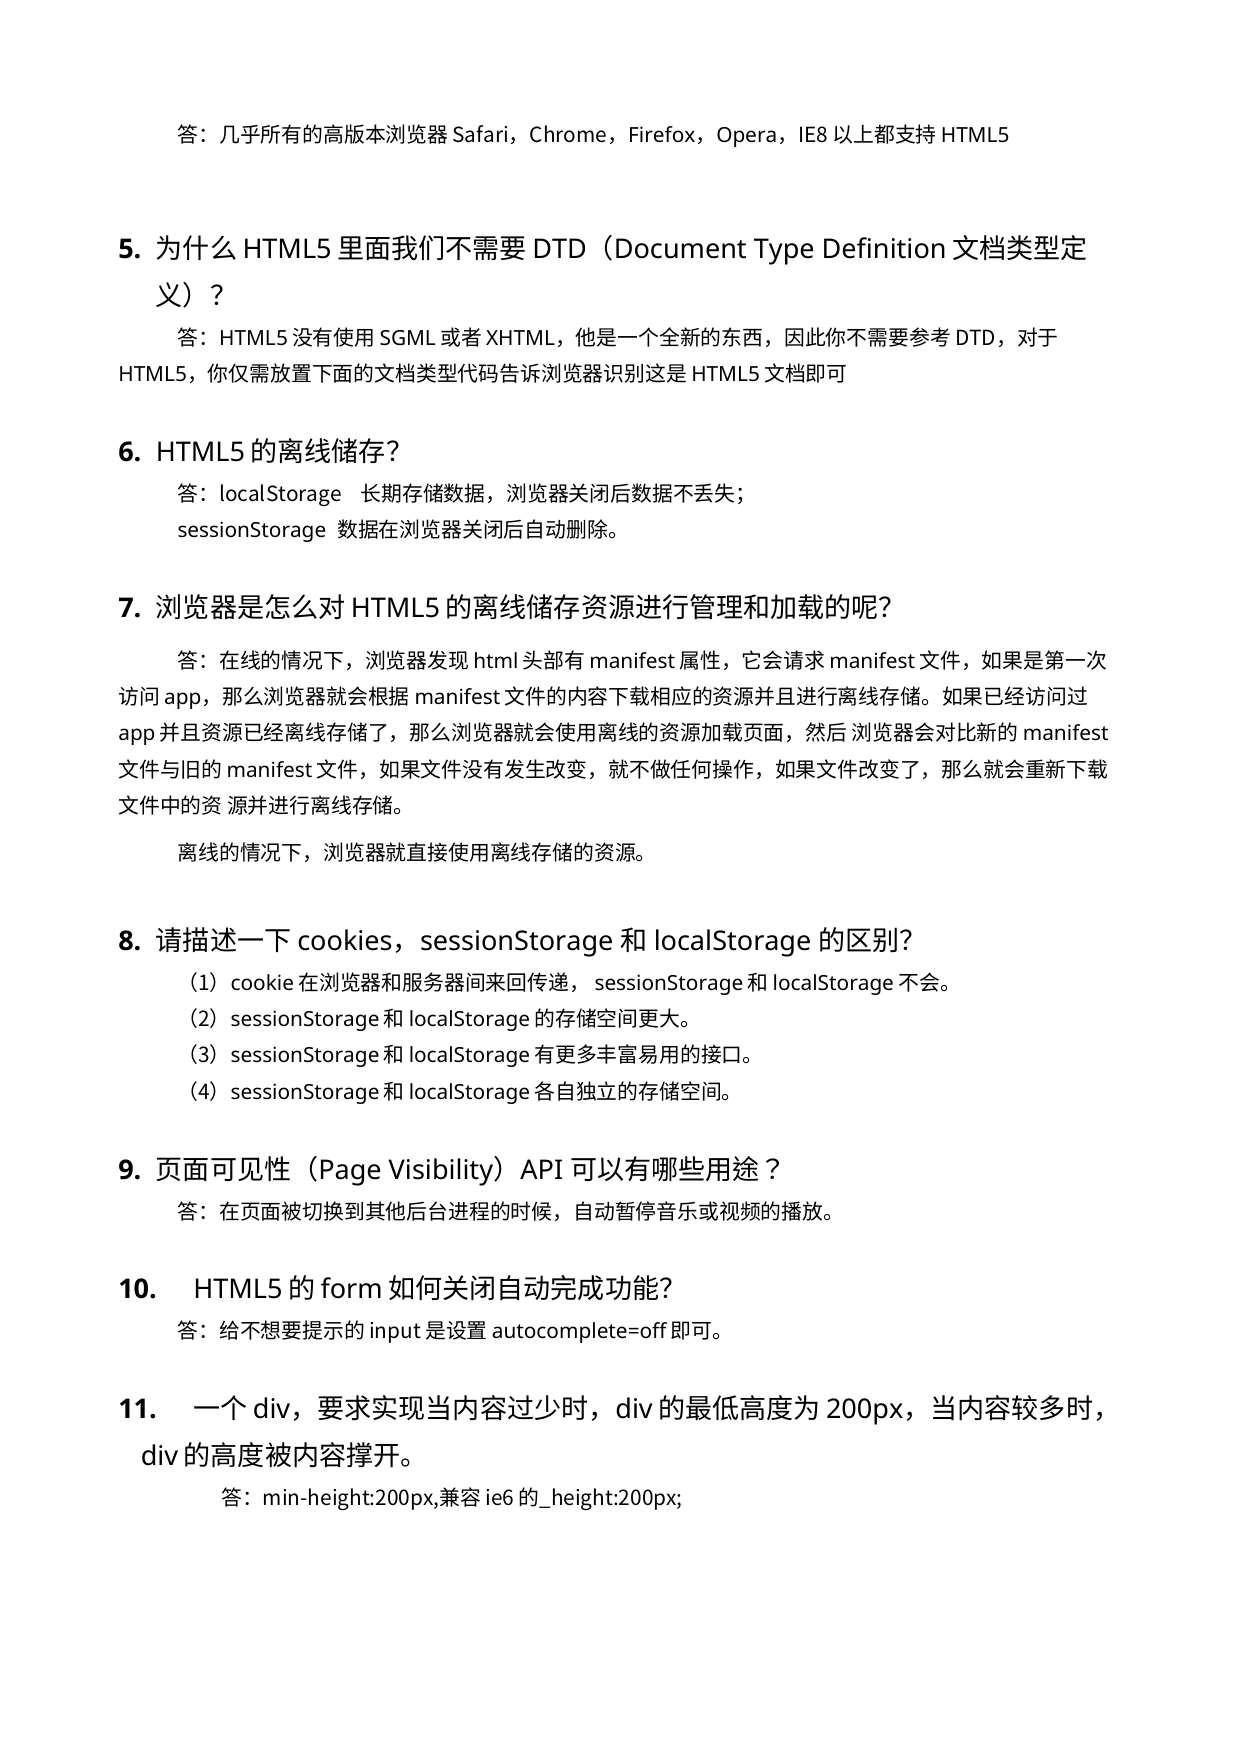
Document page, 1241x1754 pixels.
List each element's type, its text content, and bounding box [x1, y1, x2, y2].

text 答：在线的情况下，浏览器发现html头部有manifest属性，它会请求manifest文件，如果是第一次访问app，那么浏览器就会根据 manifest文件的内容下载相应的资源并且进行离线存储。如果已经访问过app并且资源已经离线存储了，那么浏览器就会使用离线的资源加载页面，然后 浏览器会对比新的manifest文件与旧的manifest文件，如果文件没有发生改变，就不做任何操作，如果文件改变了，那么就会重新下载文件中的资 源并进行离线存储。 [118, 644, 1122, 819]
text 答：几乎所有的高版本浏览器Safari，Chrome，Firefox，Opera，IE8以上都支持HTML5 [118, 118, 1122, 148]
text 答：localStorage 长期存储数据，浏览器关闭后数据不丢失； [118, 477, 1122, 508]
list 页面可见性（Page Visibility）API 可以有哪些用途？ [118, 1148, 1122, 1187]
text sessionStorage 数据在浏览器关闭后自动删除。 [118, 514, 1122, 544]
text 离线的情况下，浏览器就直接使用离线存储的资源。 [118, 836, 1122, 866]
text 答：在页面被切换到其他后台进程的时候，自动暂停音乐或视频的播放。 [118, 1195, 1122, 1225]
list 为什么HTML5里面我们不需要DTD（Document Type Definition文档类型定义）？ [118, 227, 1122, 313]
text （1）cookie在浏览器和服务器间来回传递， sessionStorage和localStorage不会。 [118, 966, 1122, 996]
list HTML5的离线储存？ [118, 430, 1122, 469]
list 一个div，要求实现当内容过少时，div的最低高度为200px，当内容较多时，div的高度被内容撑开。 [118, 1387, 1122, 1474]
text （4）sessionStorage和localStorage各自独立的存储空间。 [118, 1075, 1122, 1105]
text 答：HTML5没有使用SGML或者XHTML，他是一个全新的东西，因此你不需要参考DTD，对于HTML5，你仅需放置下面的文档类型代码告诉浏览器识别这是HTML5文档即可 [118, 321, 1122, 388]
list HTML5的form如何关闭自动完成功能？ [118, 1267, 1122, 1307]
text （3）sessionStorage和localStorage有更多丰富易用的接口。 [118, 1039, 1122, 1069]
list 请描述一下 cookies，sessionStorage 和 localStorage 的区别？ [118, 919, 1122, 958]
list 浏览器是怎么对HTML5的离线储存资源进行管理和加载的呢？ [118, 586, 1122, 626]
text 答：min-height:200px,兼容ie6的_height:200px; [162, 1482, 1122, 1512]
text （2）sessionStorage和localStorage的存储空间更大。 [118, 1002, 1122, 1033]
text 答：给不想要提示的input是设置autocomplete=off即可。 [118, 1314, 1122, 1345]
